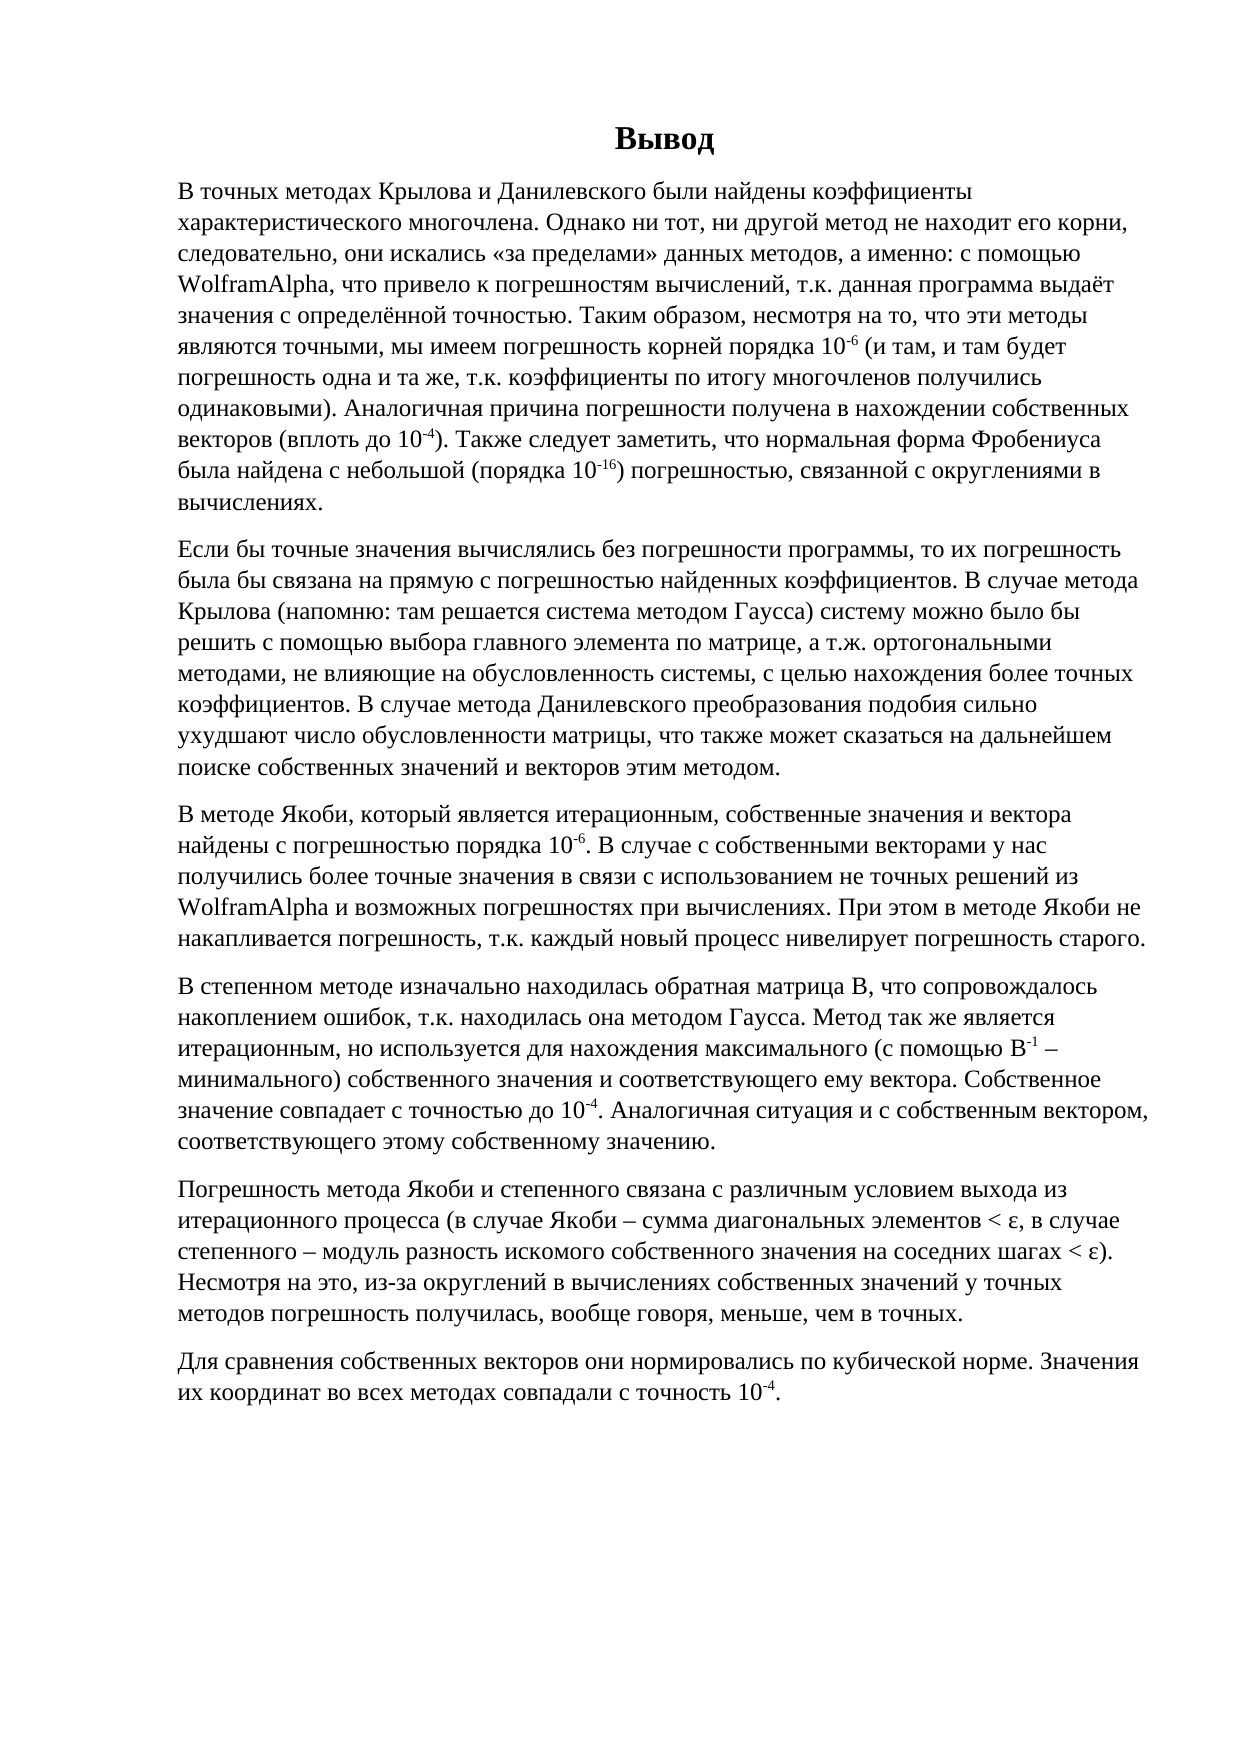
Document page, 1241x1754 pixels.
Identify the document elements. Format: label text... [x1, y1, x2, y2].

text В методе Якоби, который является итерационным, собственные значения и вектора найдены с погрешностью порядка 10-6. В случае с собственными векторами у нас получились более точные значения в связи с использованием не точных решений из WolframAlpha и возможных погрешностях при вычислениях. При этом в методе Якоби не накапливается погрешность, т.к. каждый новый процесс нивелирует погрешность старого. [177, 799, 1152, 952]
text Для сравнения собственных векторов они нормировались по кубической норме. Значения их координат во всех методах совпадали с точность 10-4. [177, 1346, 1152, 1406]
text В точных методах Крылова и Данилевского были найдены коэффициенты характеристического многочлена. Однако ни тот, ни другой метод не находит его корни, следовательно, они искались «за пределами» данных методов, а именно: с помощью WolframAlpha, что привело к погрешностям вычислений, т.к. данная программа выдаёт значения с определённой точностью. Таким образом, несмотря на то, что эти методы являются точными, мы имеем погрешность корней порядка 10-6 (и там, и там будет погрешность одна и та же, т.к. коэффициенты по итогу многочленов получились одинаковыми). Аналогичная причина погрешности получена в нахождении собственных векторов (вплоть до 10-4). Также следует заметить, что нормальная форма Фробениуса была найдена с небольшой (порядка 10-16) погрешностью, связанной с округлениями в вычислениях. [177, 176, 1152, 515]
text Если бы точные значения вычислялись без погрешности программы, то их погрешность была бы связана на прямую с погрешностью найденных коэффициентов. В случае метода Крылова (напомню: там решается система методом Гаусса) систему можно было бы решить с помощью выбора главного элемента по матрице, а т.ж. ортогональными методами, не влияющие на обусловленность системы, с целью нахождения более точных коэффициентов. В случае метода Данилевского преобразования подобия сильно ухудшают число обусловленности матрицы, что также может сказаться на дальнейшем поиске собственных значений и векторов этим методом. [177, 534, 1152, 780]
text В степенном методе изначально находилась обратная матрица B, что сопровождалось накоплением ошибок, т.к. находилась она методом Гаусса. Метод так же является итерационным, но используется для нахождения максимального (с помощью B-1 – минимального) собственного значения и соответствующего ему вектора. Собственное значение совпадает с точностью до 10-4. Аналогичная ситуация и с собственным вектором, соответствующего этому собственному значению. [177, 971, 1152, 1155]
text Вывод [177, 118, 1152, 156]
text Погрешность метода Якоби и степенного связана с различным условием выхода из итерационного процесса (в случае Якоби – сумма диагональных элементов < ε, в случае степенного – модуль разность искомого собственного значения на соседних шагах < ε). Несмотря на это, из-за округлений в вычислениях собственных значений у точных методов погрешность получилась, вообще говоря, меньше, чем в точных. [177, 1174, 1152, 1327]
